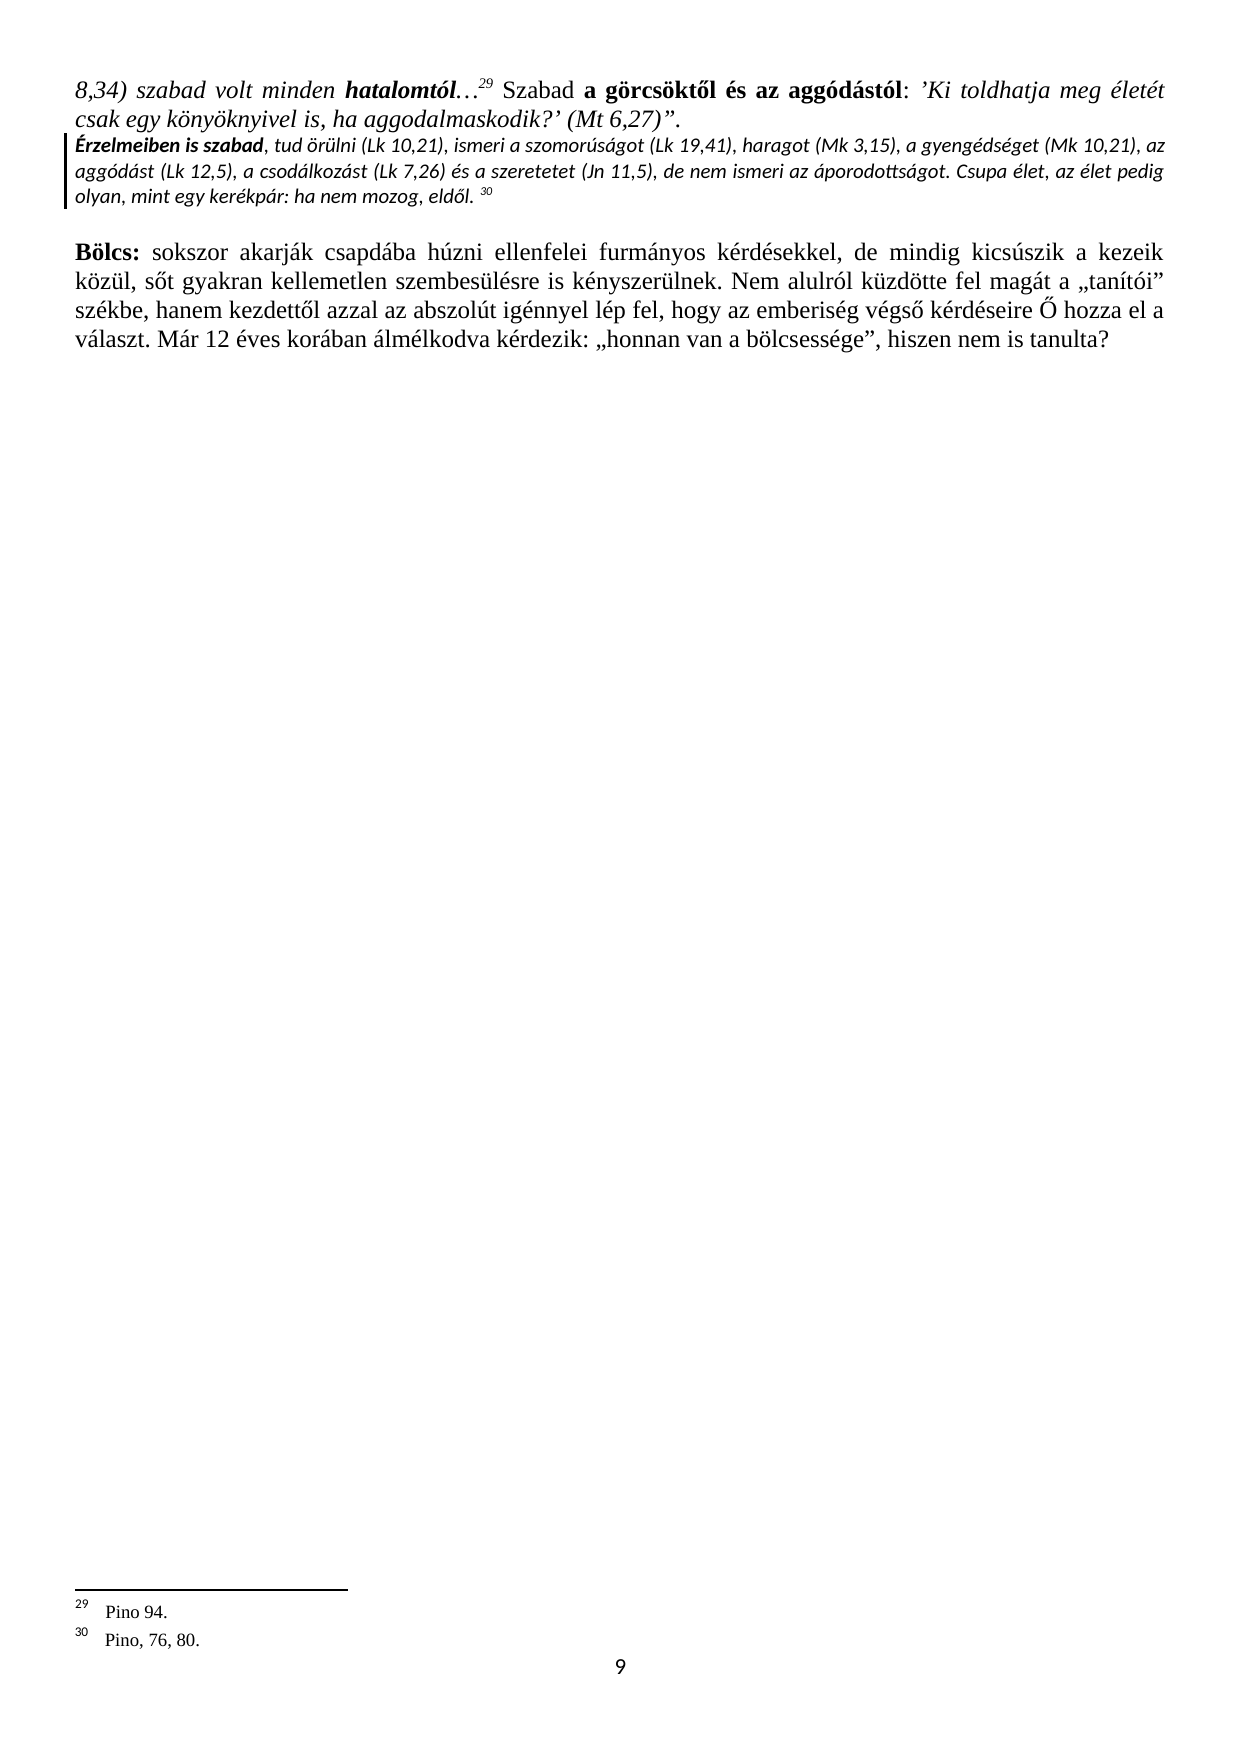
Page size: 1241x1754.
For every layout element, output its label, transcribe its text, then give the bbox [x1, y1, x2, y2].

text Érzelmeiben is szabad, tud örülni (Lk 10,21), ismeri a szomorúságot (Lk 19,41), haragot (Mk 3,15), a gyengédséget (Mk 10,21), az aggódást (Lk 12,5), a csodálkozást (Lk 7,26) és a szeretetet (Jn 11,5), de nem ismeri az áporodottságot. Csupa élet, az élet pedig olyan, mint egy kerékpár: ha nem mozog, eldől. [75, 132, 1165, 209]
text Bölcs: sokszor akarják csapdába húzni ellenfelei furmányos kérdésekkel, de mindig kicsúszik a kezeik közül, sőt gyakran kellemetlen szembesülésre is kényszerülnek. Nem alulról küzdötte fel magát a „tanítói” székbe, hanem kezdettől azzal az abszolút igénnyel lép fel, hogy az emberiség végső kérdéseire Ő hozza el a választ. Már 12 éves korában álmélkodva kérdezik: „honnan van a bölcsessége”, hiszen nem is tanulta? [75, 237, 1165, 352]
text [75, 75, 1165, 132]
